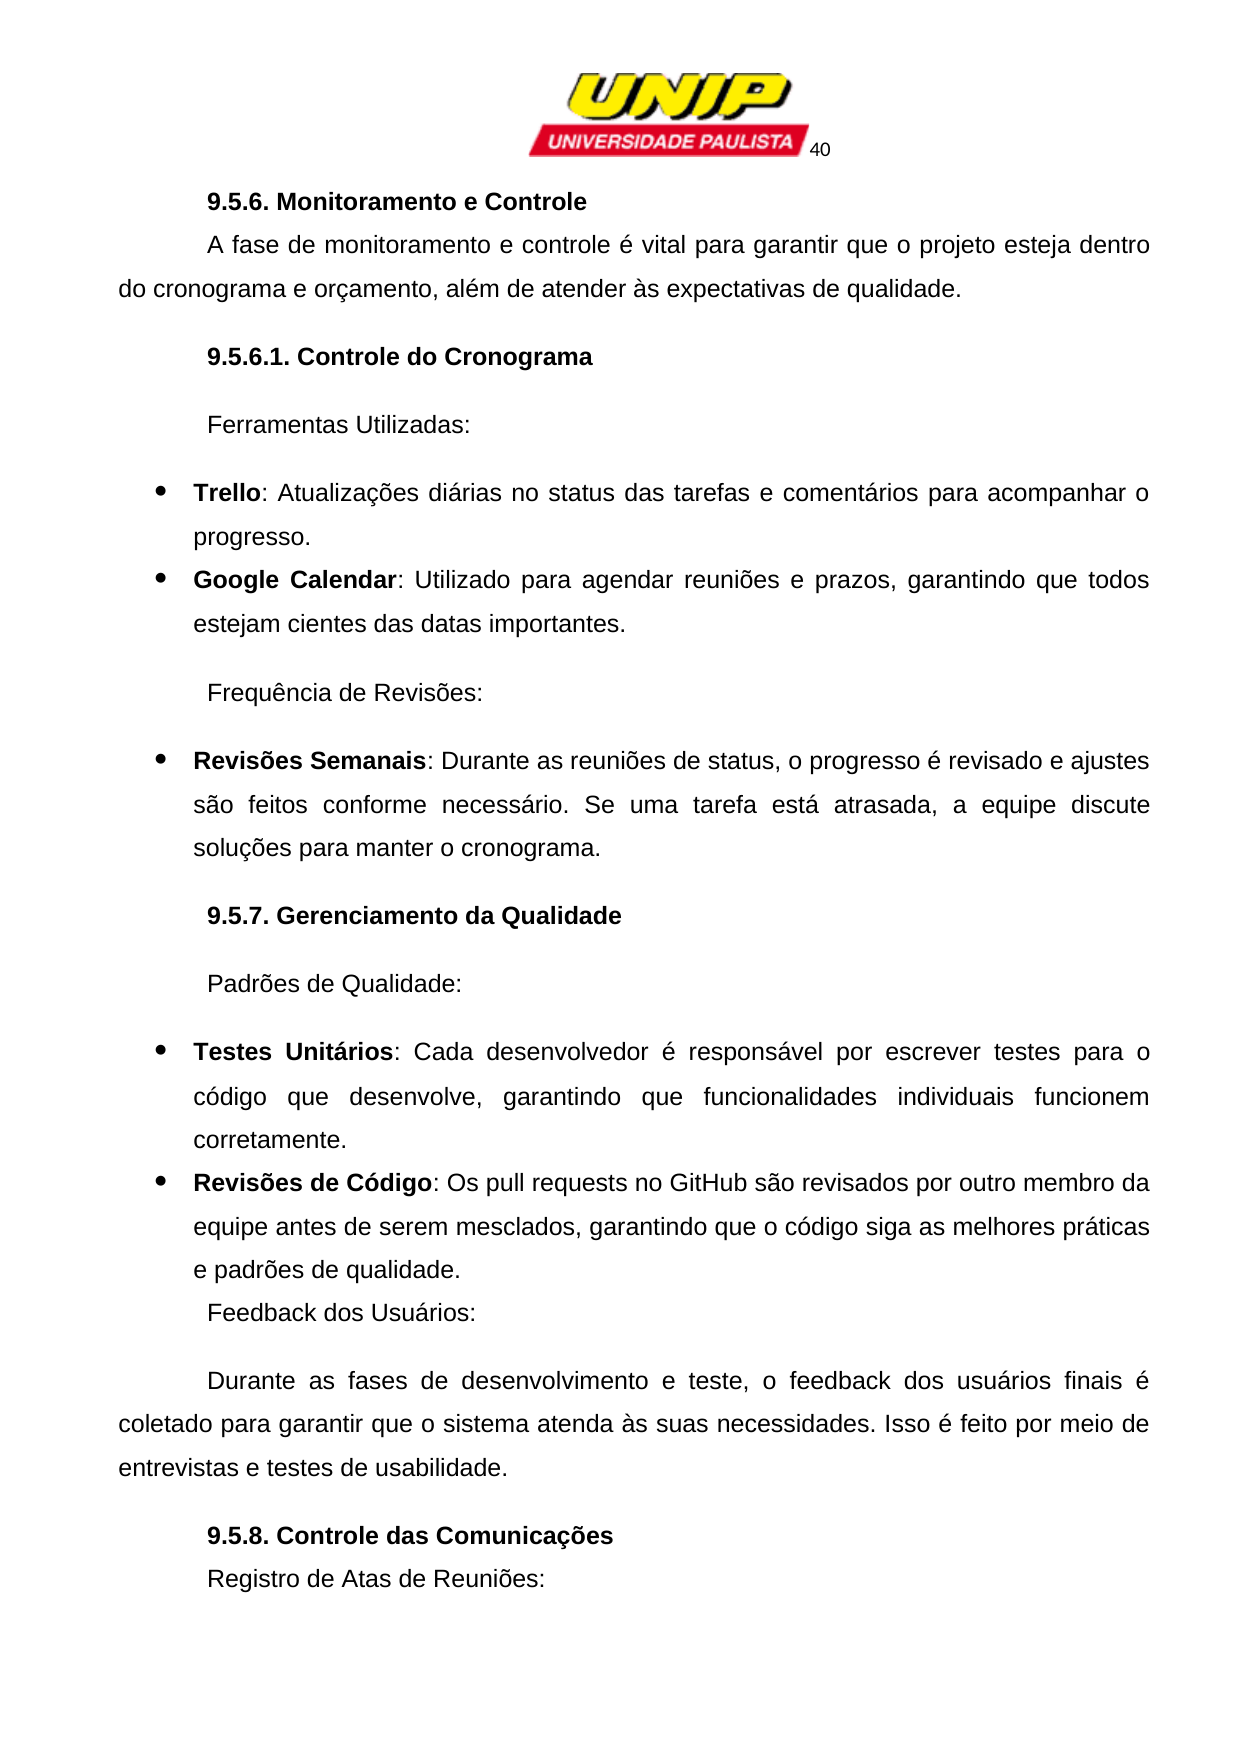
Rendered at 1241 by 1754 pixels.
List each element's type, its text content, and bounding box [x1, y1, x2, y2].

subtitle 9.5.7. Gerenciamento da Qualidade [118, 901, 1152, 930]
list Trello: Atualizações diárias no status das tarefas e comentários para acompanhar o progresso. [156, 478, 1152, 551]
subtitle 9.5.6. Monitoramento e Controle [118, 187, 1152, 216]
list Testes Unitários: Cada desenvolvedor é responsável por escrever testes para o código que desenvolve, garantindo que funcionalidades individuais funcionem corretamente. [156, 1037, 1152, 1153]
list Revisões Semanais: Durante as reuniões de status, o progresso é revisado e ajustes são feitos conforme necessário. Se uma tarefa está atrasada, a equipe discute soluções para manter o cronograma. [156, 746, 1152, 862]
text A fase de monitoramento e controle é vital para garantir que o projeto esteja dentro do cronograma e orçamento, além de atender às expectativas de qualidade. [118, 230, 1152, 302]
picture [528, 73, 810, 157]
text Registro de Atas de Reuniões: [118, 1564, 1152, 1592]
text Feedback dos Usuários: [118, 1298, 1152, 1327]
text Durante as fases de desenvolvimento e teste, o feedback dos usuários finais é coletado para garantir que o sistema atenda às suas necessidades. Isso é feito por meio de entrevistas e testes de usabilidade. [118, 1366, 1152, 1481]
list Revisões de Código: Os pull requests no GitHub são revisados por outro membro da equipe antes de serem mesclados, garantindo que o código siga as melhores práticas e padrões de qualidade. [156, 1168, 1152, 1284]
text Padrões de Qualidade: [118, 969, 1152, 998]
text Ferramentas Utilizadas: [118, 410, 1152, 438]
subtitle 9.5.8. Controle das Comunicações [118, 1521, 1152, 1549]
list Google Calendar: Utilizado para agendar reuniões e prazos, garantindo que todos estejam cientes das datas importantes. [156, 565, 1152, 638]
subtitle 9.5.6.1. Controle do Cronograma [118, 342, 1152, 370]
text Frequência de Revisões: [118, 677, 1152, 706]
